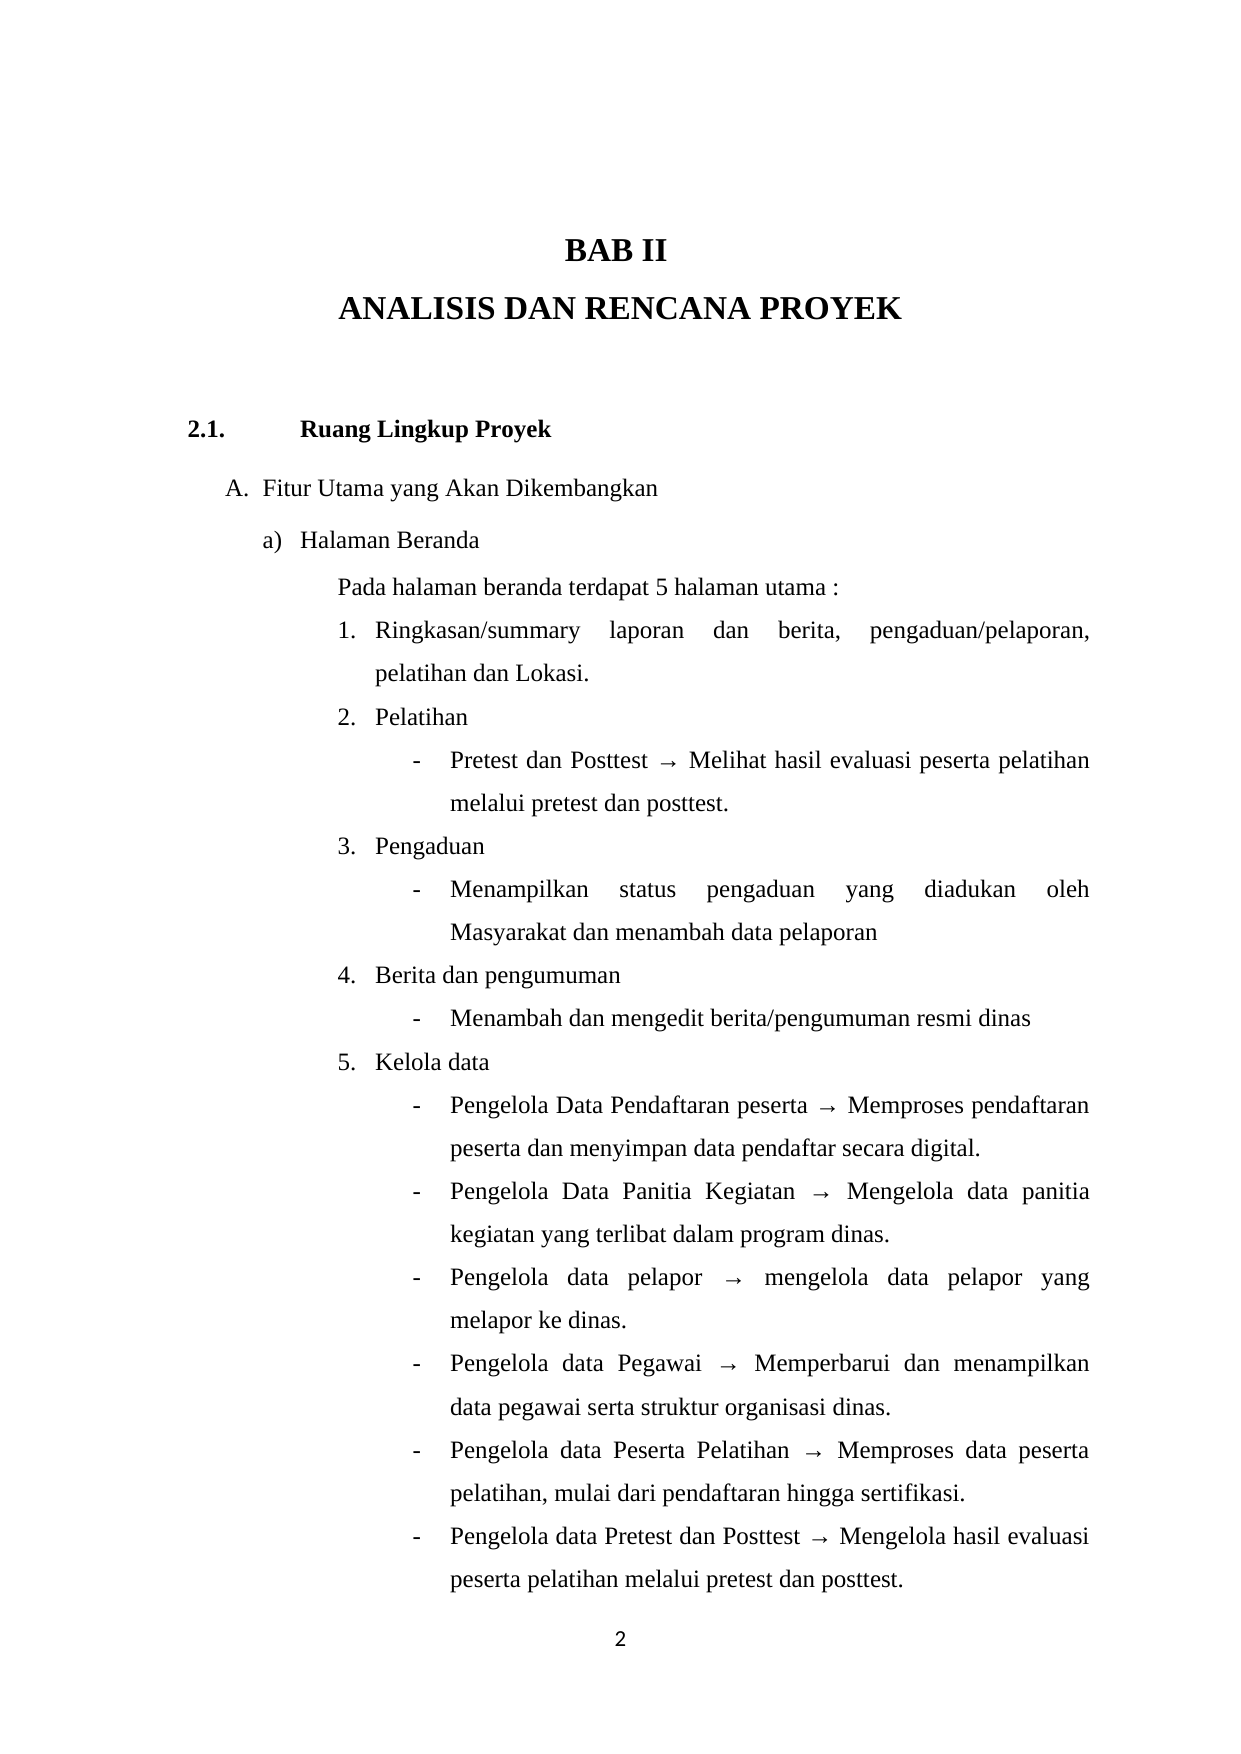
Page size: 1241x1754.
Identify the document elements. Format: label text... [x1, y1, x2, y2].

list Pelatihan [337, 702, 1090, 730]
list Ringkasan/summary laporan dan berita, pengaduan/pelaporan, pelatihan dan Lokasi. [337, 615, 1090, 687]
list Berita dan pengumuman [337, 960, 1090, 989]
list Pengelola data Pegawai → Memperbarui dan menampilkan data pegawai serta struktur organisasi dinas. [412, 1348, 1090, 1420]
list Menampilkan status pengaduan yang diadukan oleh Masyarakat dan menambah data pelaporan [412, 874, 1090, 946]
list Menambah dan mengedit berita/pengumuman resmi dinas [412, 1003, 1090, 1032]
subtitle BAB II ANALISIS DAN RENCANA PROYEK [150, 231, 1090, 326]
list Pengelola data Peserta Pelatihan → Memproses data peserta pelatihan, mulai dari pendaftaran hingga sertifikasi. [412, 1435, 1090, 1507]
list Pengelola Data Pendaftaran peserta → Memproses pendaftaran peserta dan menyimpan data pendaftar secara digital. [412, 1090, 1090, 1162]
subtitle Fitur Utama yang Akan Dikembangkan [225, 473, 1090, 502]
subtitle Halaman Beranda [262, 525, 1090, 554]
list Pengaduan [337, 831, 1090, 860]
list Pengelola Data Panitia Kegiatan → Mengelola data panitia kegiatan yang terlibat dalam program dinas. [412, 1176, 1090, 1248]
list Pengelola data Pretest dan Posttest → Mengelola hasil evaluasi peserta pelatihan melalui pretest dan posttest. [412, 1521, 1090, 1593]
list Kelola data [337, 1047, 1090, 1075]
list Pada halaman beranda terdapat 5 halaman utama : [337, 572, 1090, 601]
subtitle Ruang Lingkup Proyek [187, 414, 1090, 442]
list Pengelola data pelapor → mengelola data pelapor yang melapor ke dinas. [412, 1262, 1090, 1334]
list Pretest dan Posttest → Melihat hasil evaluasi peserta pelatihan melalui pretest dan posttest. [412, 745, 1090, 817]
